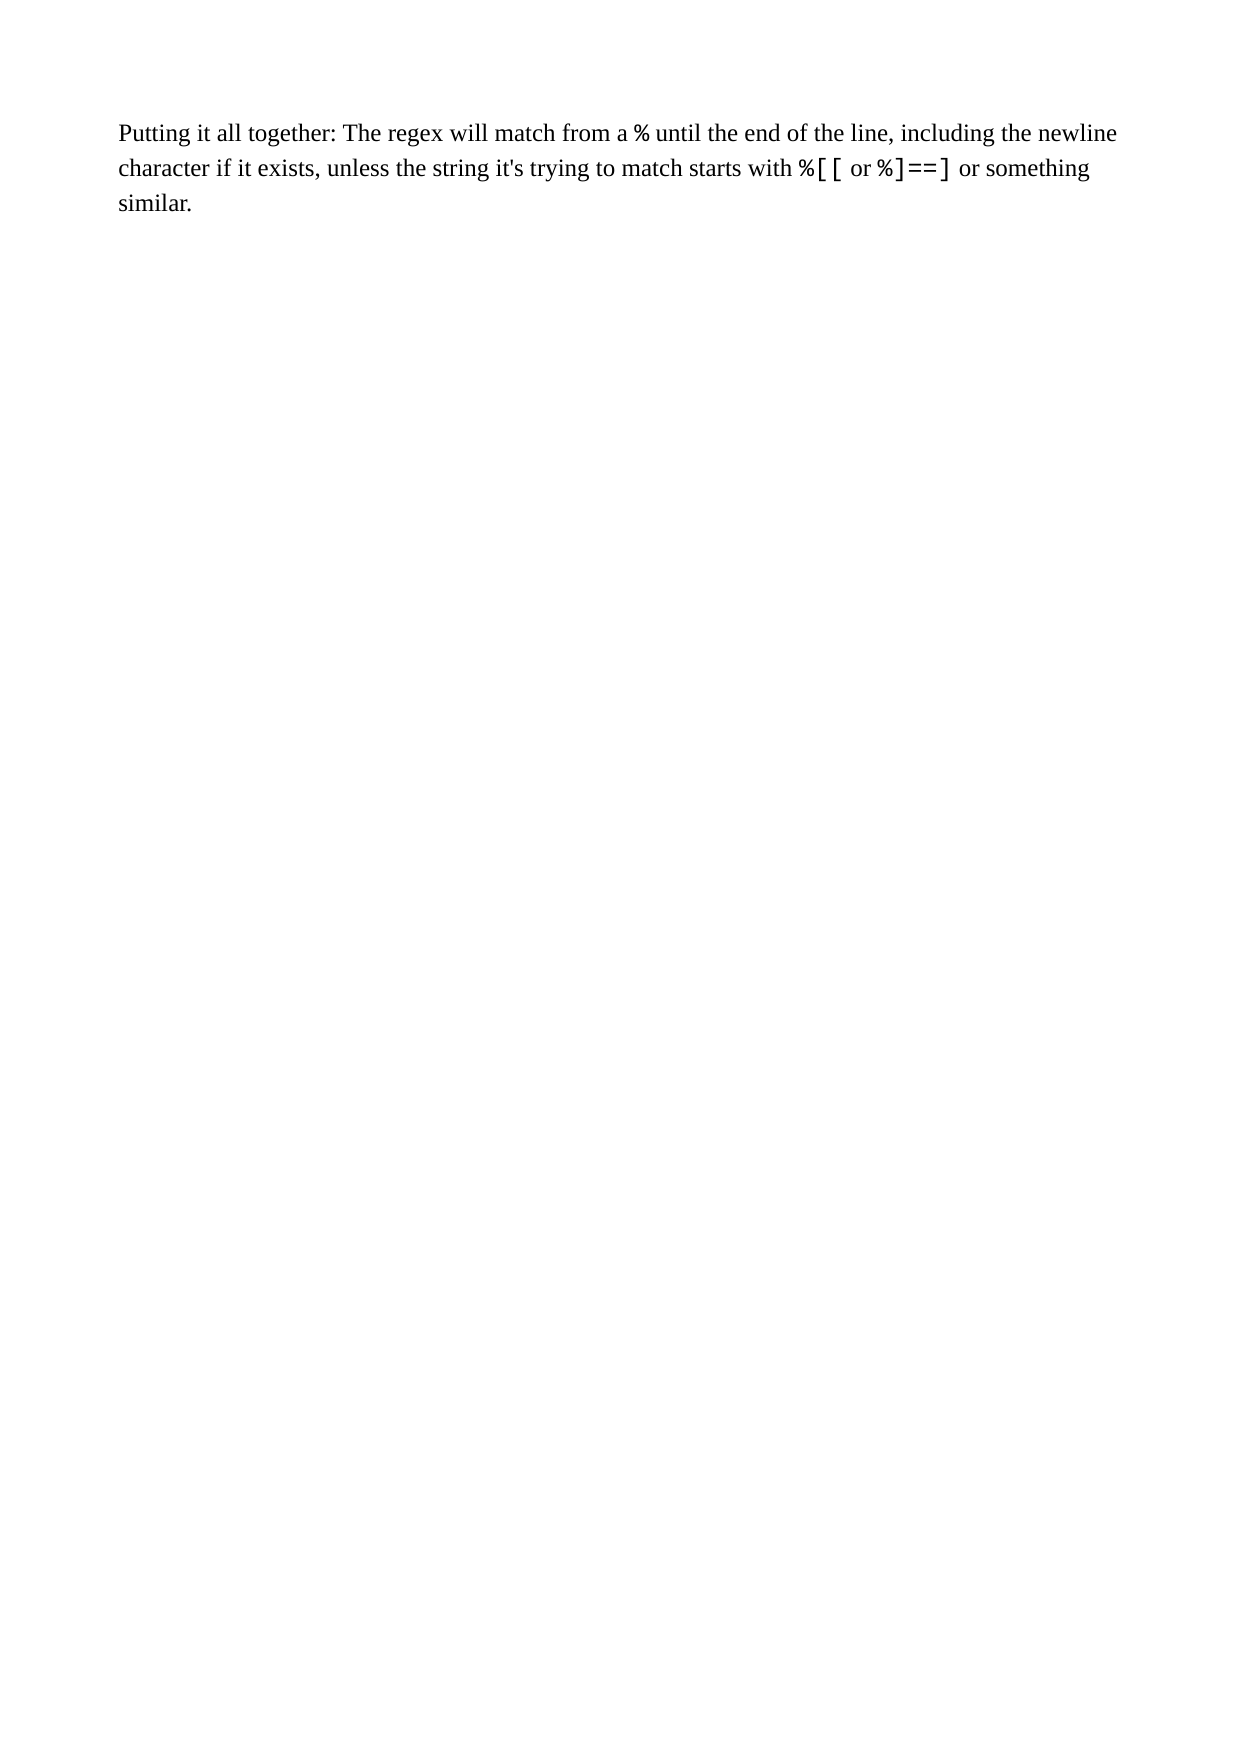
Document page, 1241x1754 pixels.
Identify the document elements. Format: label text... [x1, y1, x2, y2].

text Putting it all together: The regex will match from a % until the end of the line, including the newline character if it exists, unless the string it's trying to match starts with %[[ or %]==] or something similar. [118, 118, 1122, 217]
